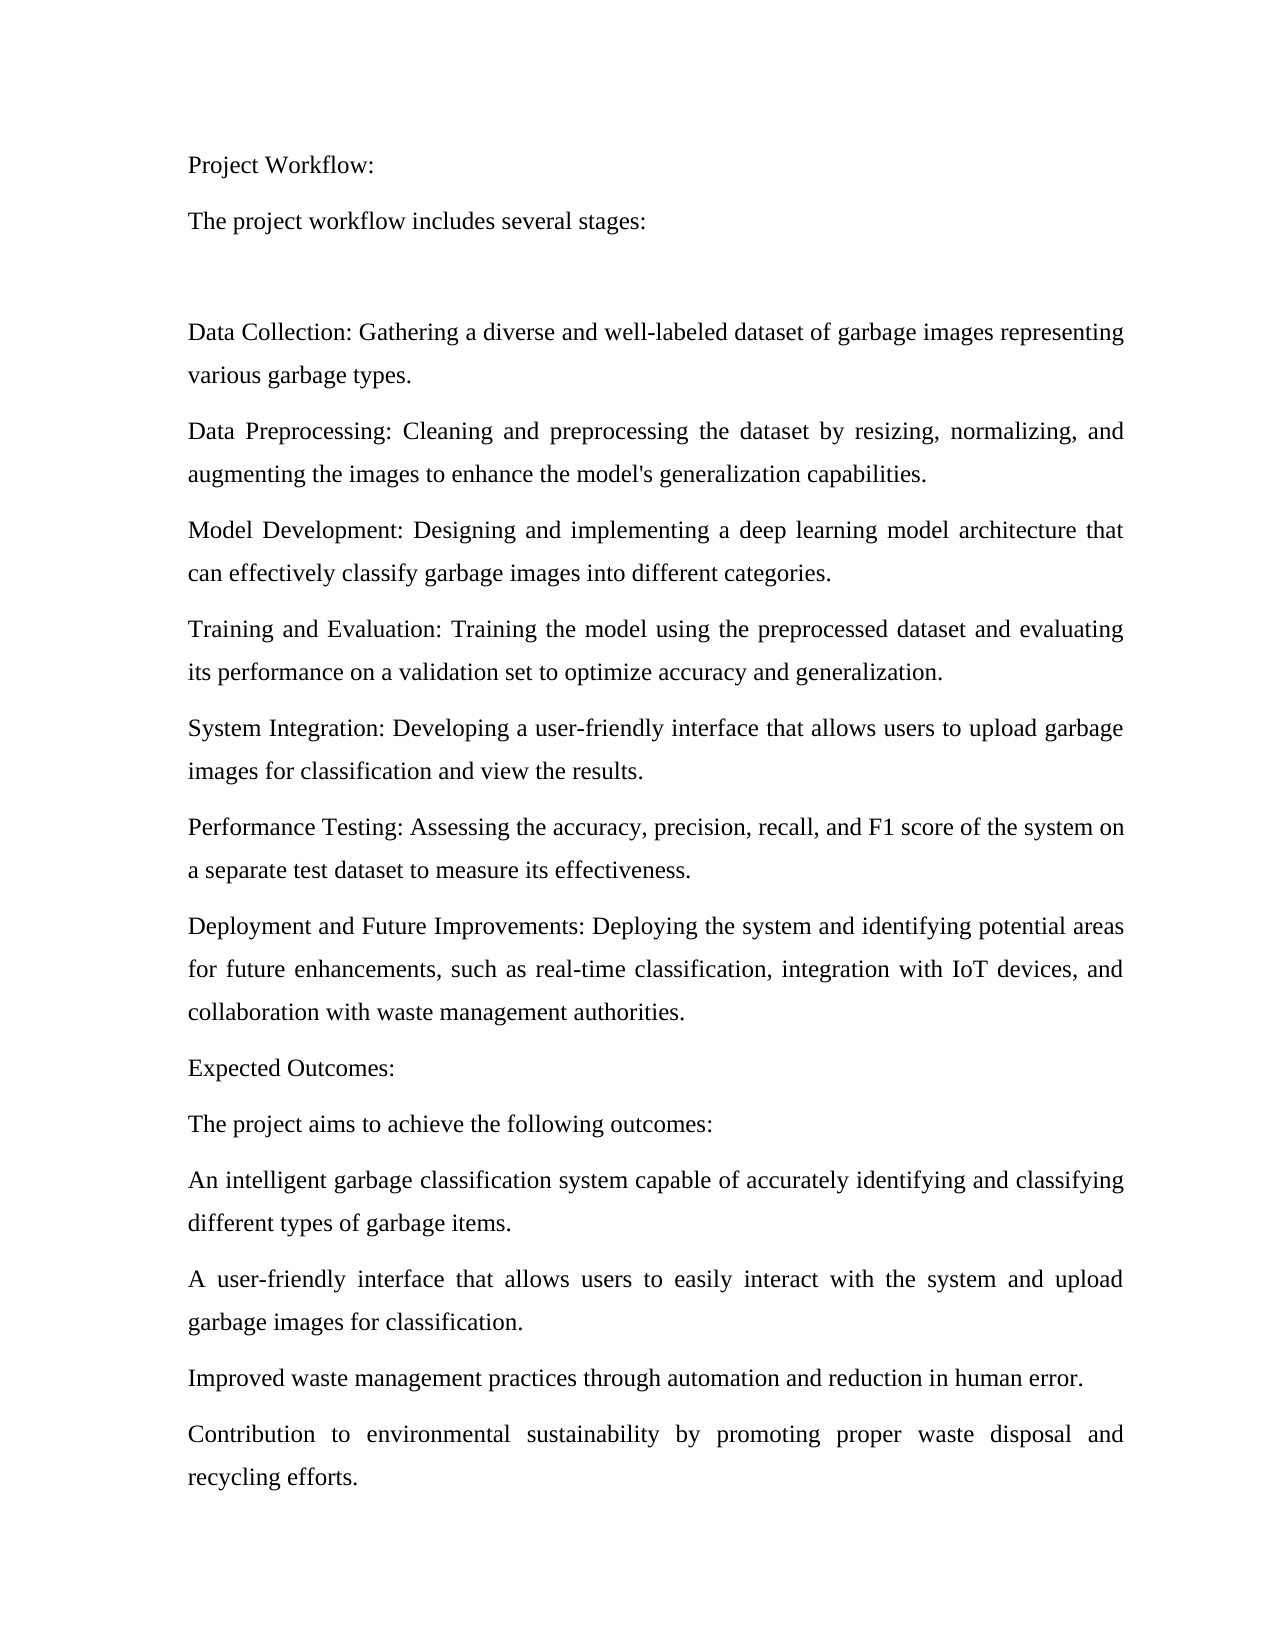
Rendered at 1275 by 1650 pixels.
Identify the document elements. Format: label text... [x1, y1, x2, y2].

text System Integration: Developing a user-friendly interface that allows users to upload garbage images for classification and view the results. [188, 713, 1125, 785]
text The project workflow includes several stages: [188, 206, 1125, 234]
text Improved waste management practices through automation and reduction in human error. [188, 1363, 1125, 1392]
text Performance Testing: Assessing the accuracy, precision, recall, and F1 score of the system on a separate test dataset to measure its effectiveness. [188, 812, 1125, 884]
text Contribution to environmental sustainability by promoting proper waste disposal and recycling efforts. [188, 1419, 1125, 1491]
text Expected Outcomes: [188, 1053, 1125, 1082]
text Training and Evaluation: Training the model using the preprocessed dataset and evaluating its performance on a validation set to optimize accuracy and generalization. [188, 614, 1125, 686]
text A user-friendly interface that allows users to easily interact with the system and upload garbage images for classification. [188, 1264, 1125, 1336]
text The project aims to achieve the following outcomes: [188, 1109, 1125, 1138]
text Data Preprocessing: Cleaning and preprocessing the dataset by resizing, normalizing, and augmenting the images to enhance the model's generalization capabilities. [188, 416, 1125, 488]
text Data Collection: Gathering a diverse and well-labeled dataset of garbage images representing various garbage types. [188, 317, 1125, 389]
text An intelligent garbage classification system capable of accurately identifying and classifying different types of garbage items. [188, 1165, 1125, 1237]
text Model Development: Designing and implementing a deep learning model architecture that can effectively classify garbage images into different categories. [188, 515, 1125, 587]
text Project Workflow: [188, 150, 1125, 179]
text Deployment and Future Improvements: Deploying the system and identifying potential areas for future enhancements, such as real-time classification, integration with IoT devices, and collaboration with waste management authorities. [188, 911, 1125, 1026]
